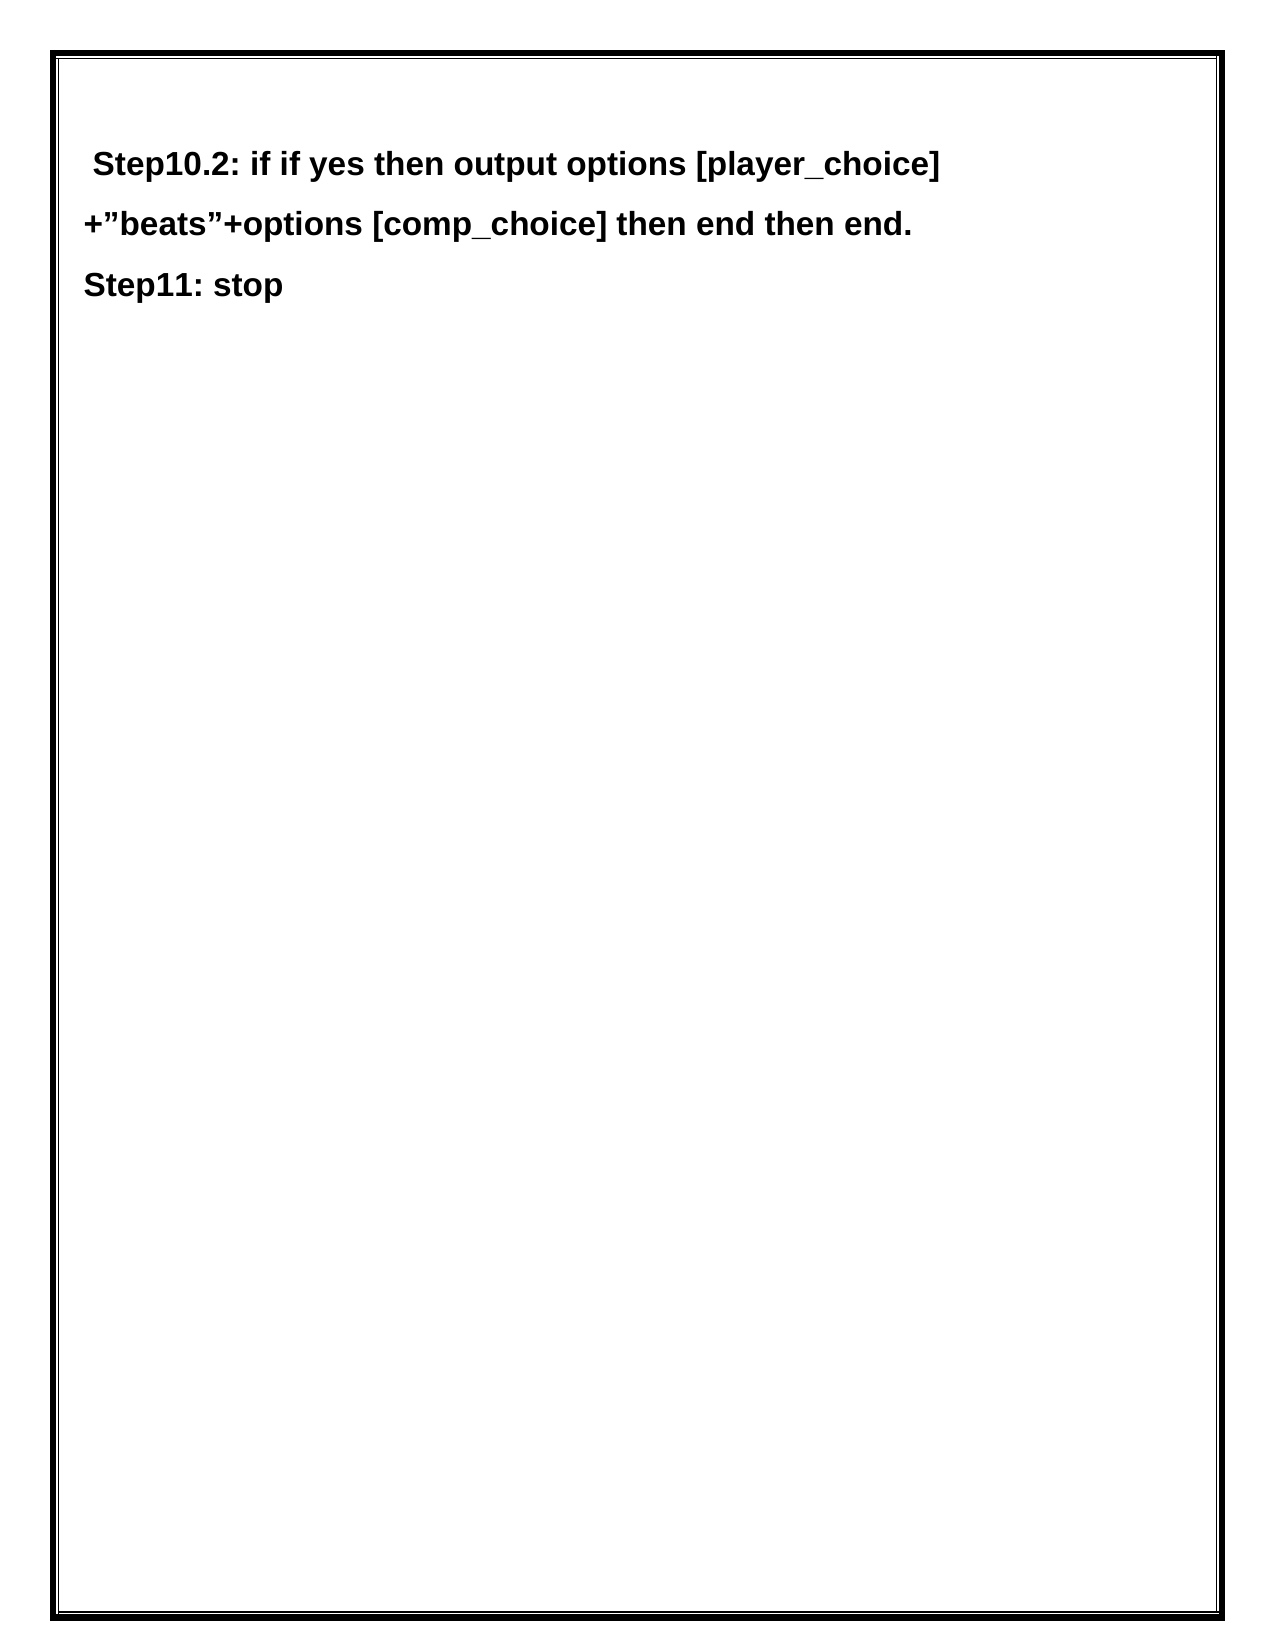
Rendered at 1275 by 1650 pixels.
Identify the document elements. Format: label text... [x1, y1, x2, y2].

text Step10.2: if if yes then output options [player_choice] +”beats”+options [comp_choice] then end then end. [83, 144, 1181, 243]
text Step11: stop [83, 265, 1181, 304]
